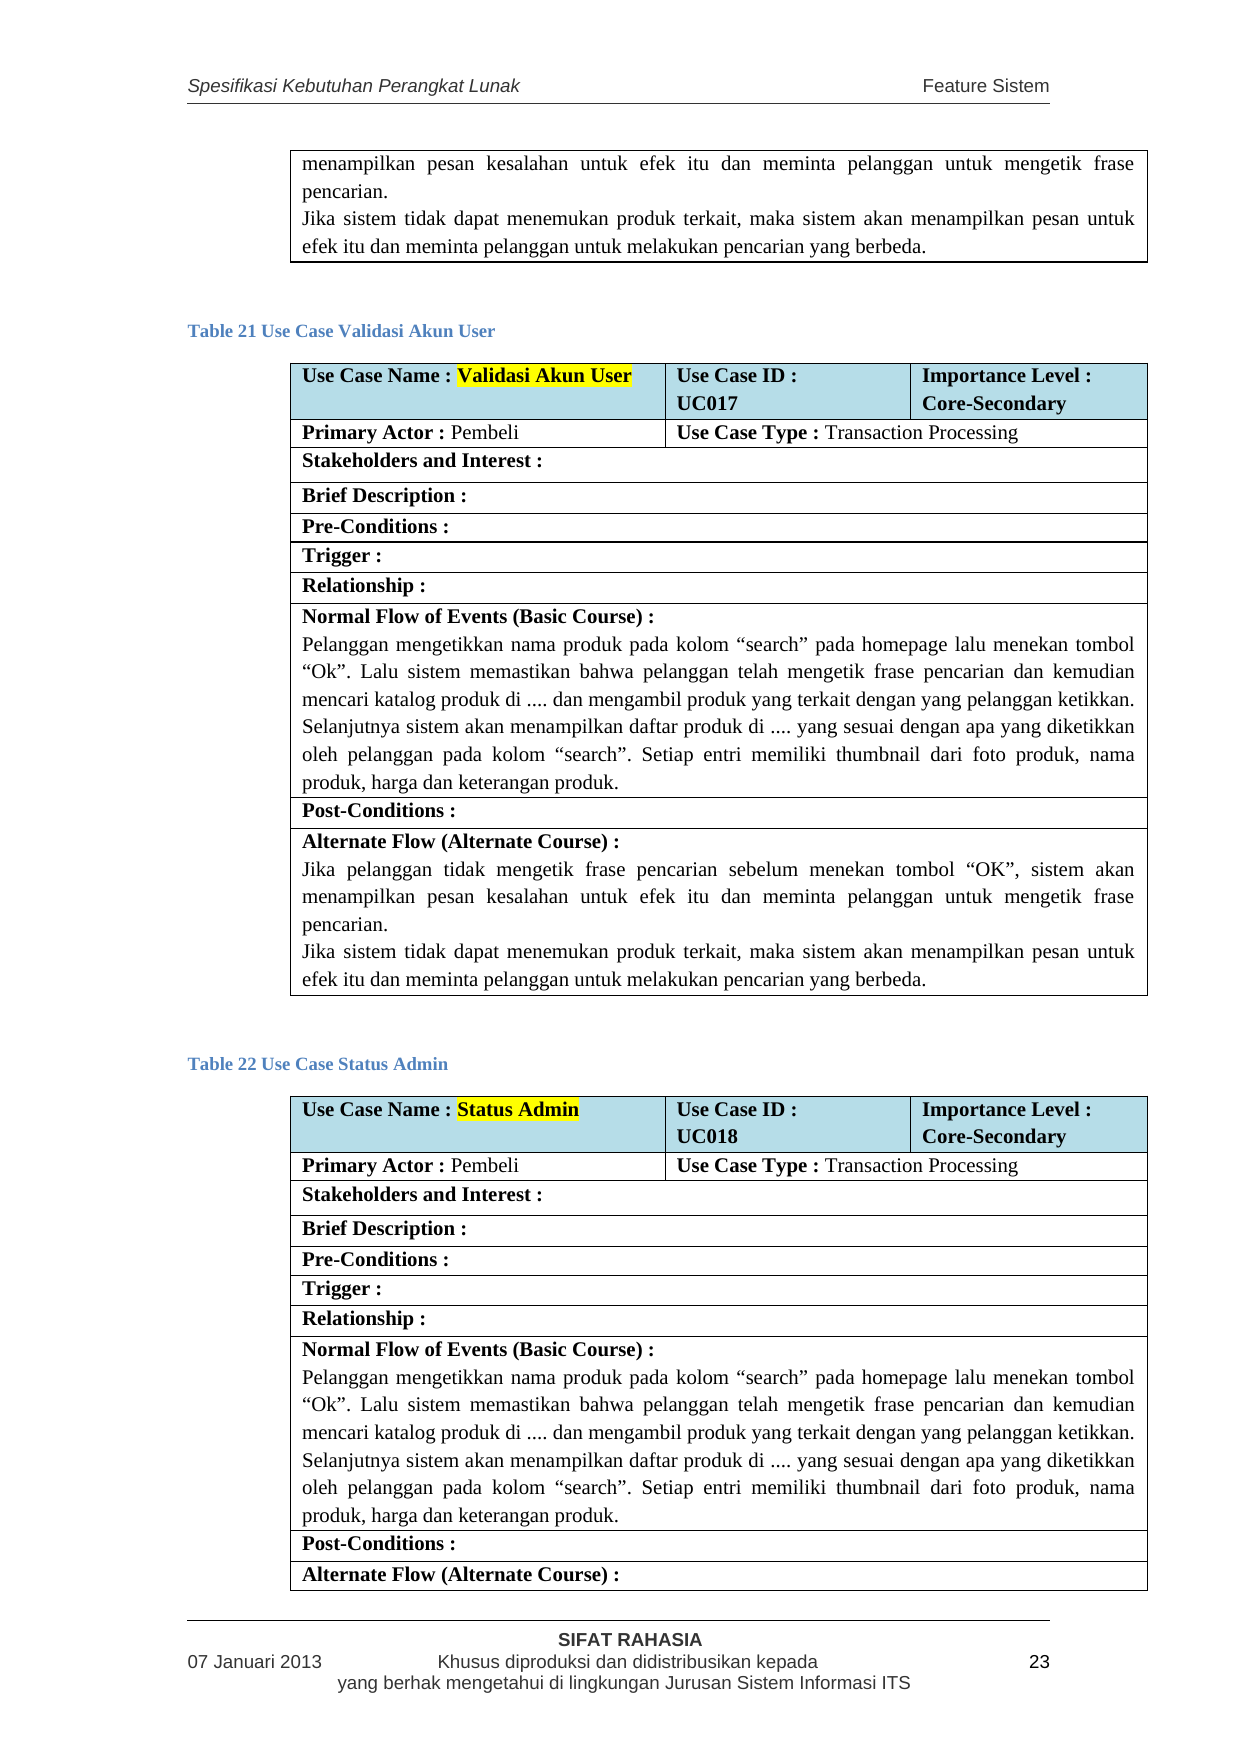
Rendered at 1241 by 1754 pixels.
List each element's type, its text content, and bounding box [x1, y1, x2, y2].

table_cell Normal Flow of Events (Basic Course) : Pelanggan mengetikkan nama produk pada kolom “search” pada homepage lalu menekan tombol “Ok”. Lalu sistem memastikan bahwa pelanggan telah mengetik frase pencarian dan kemudian mencari katalog produk di .... dan mengambil produk yang terkait dengan yang pelanggan ketikkan. Selanjutnya sistem akan menampilkan daftar produk di .... yang sesuai dengan apa yang diketikkan oleh pelanggan pada kolom “search”. Setiap entri memiliki thumbnail dari foto produk, nama produk, harga dan keterangan produk. [291, 604, 1147, 797]
table_cell Use Case Type : Transaction Processing [666, 420, 1147, 447]
text Table 22 Use Case Status Admin [187, 1053, 1053, 1075]
table_cell Post-Conditions : [291, 798, 1147, 828]
table_cell Stakeholders and Interest : [291, 1181, 1147, 1215]
table_cell Post-Conditions : [291, 1531, 1147, 1561]
table_cell Primary Actor : Pembeli [291, 1153, 665, 1180]
table_cell Pre-Conditions : [291, 514, 1147, 541]
table_cell Stakeholders and Interest : [291, 448, 1147, 482]
text Table 21 Use Case Validasi Akun User [187, 320, 1053, 342]
table_header Use Case ID : UC017 [666, 364, 910, 419]
table_cell Relationship : [291, 573, 1147, 603]
table_cell Trigger : [291, 543, 1147, 572]
table_cell Relationship : [291, 1306, 1147, 1336]
table_header Importance Level : Core-Secondary [911, 1097, 1147, 1152]
table_header Importance Level : Core-Secondary [911, 364, 1147, 419]
table_cell Brief Description : [291, 483, 1147, 513]
table_header Use Case Name : Validasi Akun User [291, 364, 665, 419]
table_header Use Case ID : UC018 [666, 1097, 910, 1152]
table_cell Trigger : [291, 1276, 1147, 1305]
table_cell Primary Actor : Pembeli [291, 420, 665, 447]
table_cell Brief Description : [291, 1216, 1147, 1246]
table_header Use Case Name : Status Admin [291, 1097, 665, 1152]
table_cell Normal Flow of Events (Basic Course) : Pelanggan mengetikkan nama produk pada kolom “search” pada homepage lalu menekan tombol “Ok”. Lalu sistem memastikan bahwa pelanggan telah mengetik frase pencarian dan kemudian mencari katalog produk di .... dan mengambil produk yang terkait dengan yang pelanggan ketikkan. Selanjutnya sistem akan menampilkan daftar produk di .... yang sesuai dengan apa yang diketikkan oleh pelanggan pada kolom “search”. Setiap entri memiliki thumbnail dari foto produk, nama produk, harga dan keterangan produk. [291, 1337, 1147, 1530]
table_cell Use Case Type : Transaction Processing [666, 1153, 1147, 1180]
table_cell Pre-Conditions : [291, 1247, 1147, 1274]
